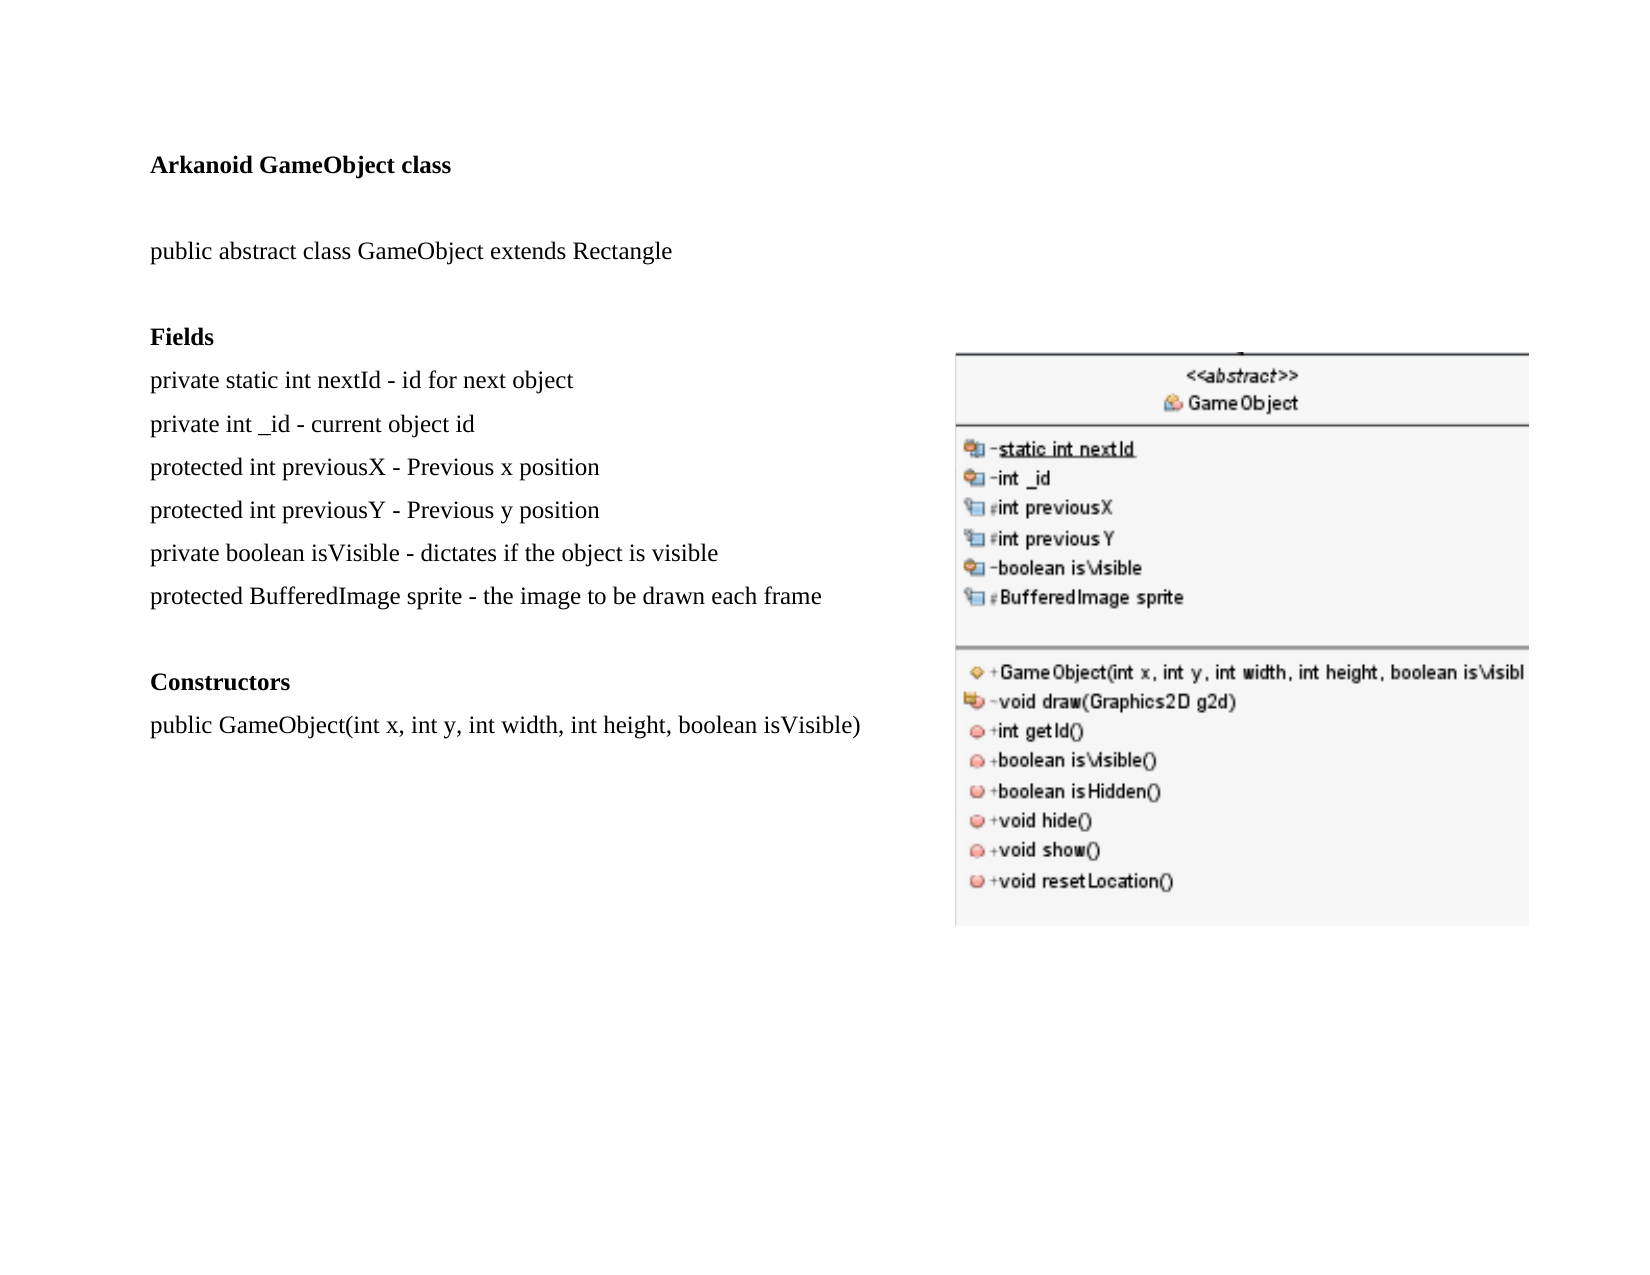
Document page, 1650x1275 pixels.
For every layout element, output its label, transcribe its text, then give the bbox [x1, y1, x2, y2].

text private int _id - current object id [150, 409, 954, 437]
picture [954, 352, 1528, 924]
text protected int previousX - Previous x position [150, 452, 954, 481]
text public abstract class GameObject extends Rectangle [150, 236, 1500, 265]
text Constructors [150, 667, 954, 696]
text private static int nextId - id for next object [150, 366, 954, 394]
text private boolean isVisible - dictates if the object is visible [150, 538, 954, 567]
text Fields [150, 322, 1500, 351]
text Arkanoid GameObject class [150, 150, 1500, 179]
text protected BufferedImage sprite - the image to be drawn each frame [150, 581, 954, 610]
text public GameObject(int x, int y, int width, int height, boolean isVisible) [150, 711, 954, 739]
text protected int previousY - Previous y position [150, 495, 954, 524]
